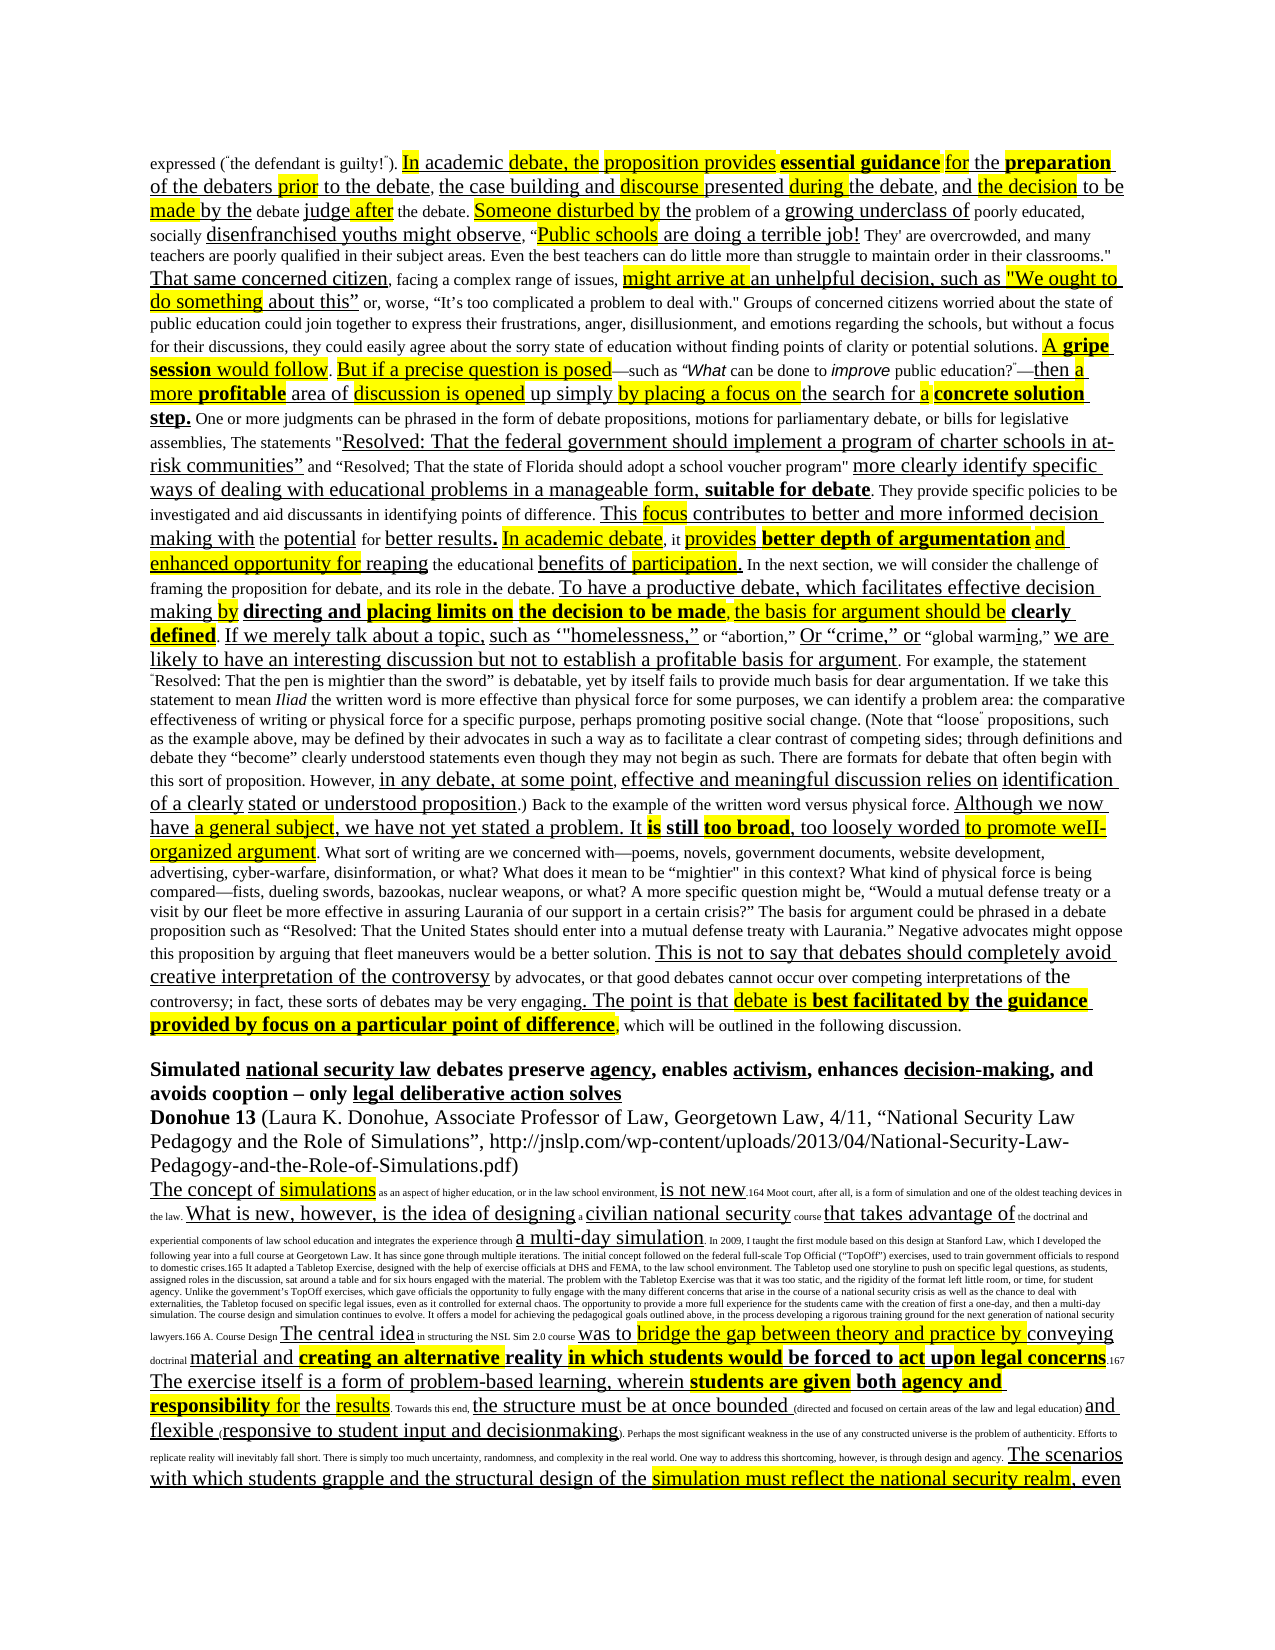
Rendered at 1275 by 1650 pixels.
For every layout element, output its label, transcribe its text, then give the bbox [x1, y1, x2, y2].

subtitle Simulated national security law debates preserve agency, enables activism, enhances decision-making, and avoids cooption – only legal deliberative action solves [150, 1057, 1125, 1105]
text Donohue 13 (Laura K. Donohue, Associate Professor of Law, Georgetown Law, 4/11, “National Security Law Pedagogy and the Role of Simulations”, http://jnslp.com/wp-content/uploads/2013/04/National-Security-Law-Pedagogy-and-the-Role-of-Simulations.pdf) [150, 1105, 1125, 1177]
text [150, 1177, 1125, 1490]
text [150, 150, 1125, 1036]
